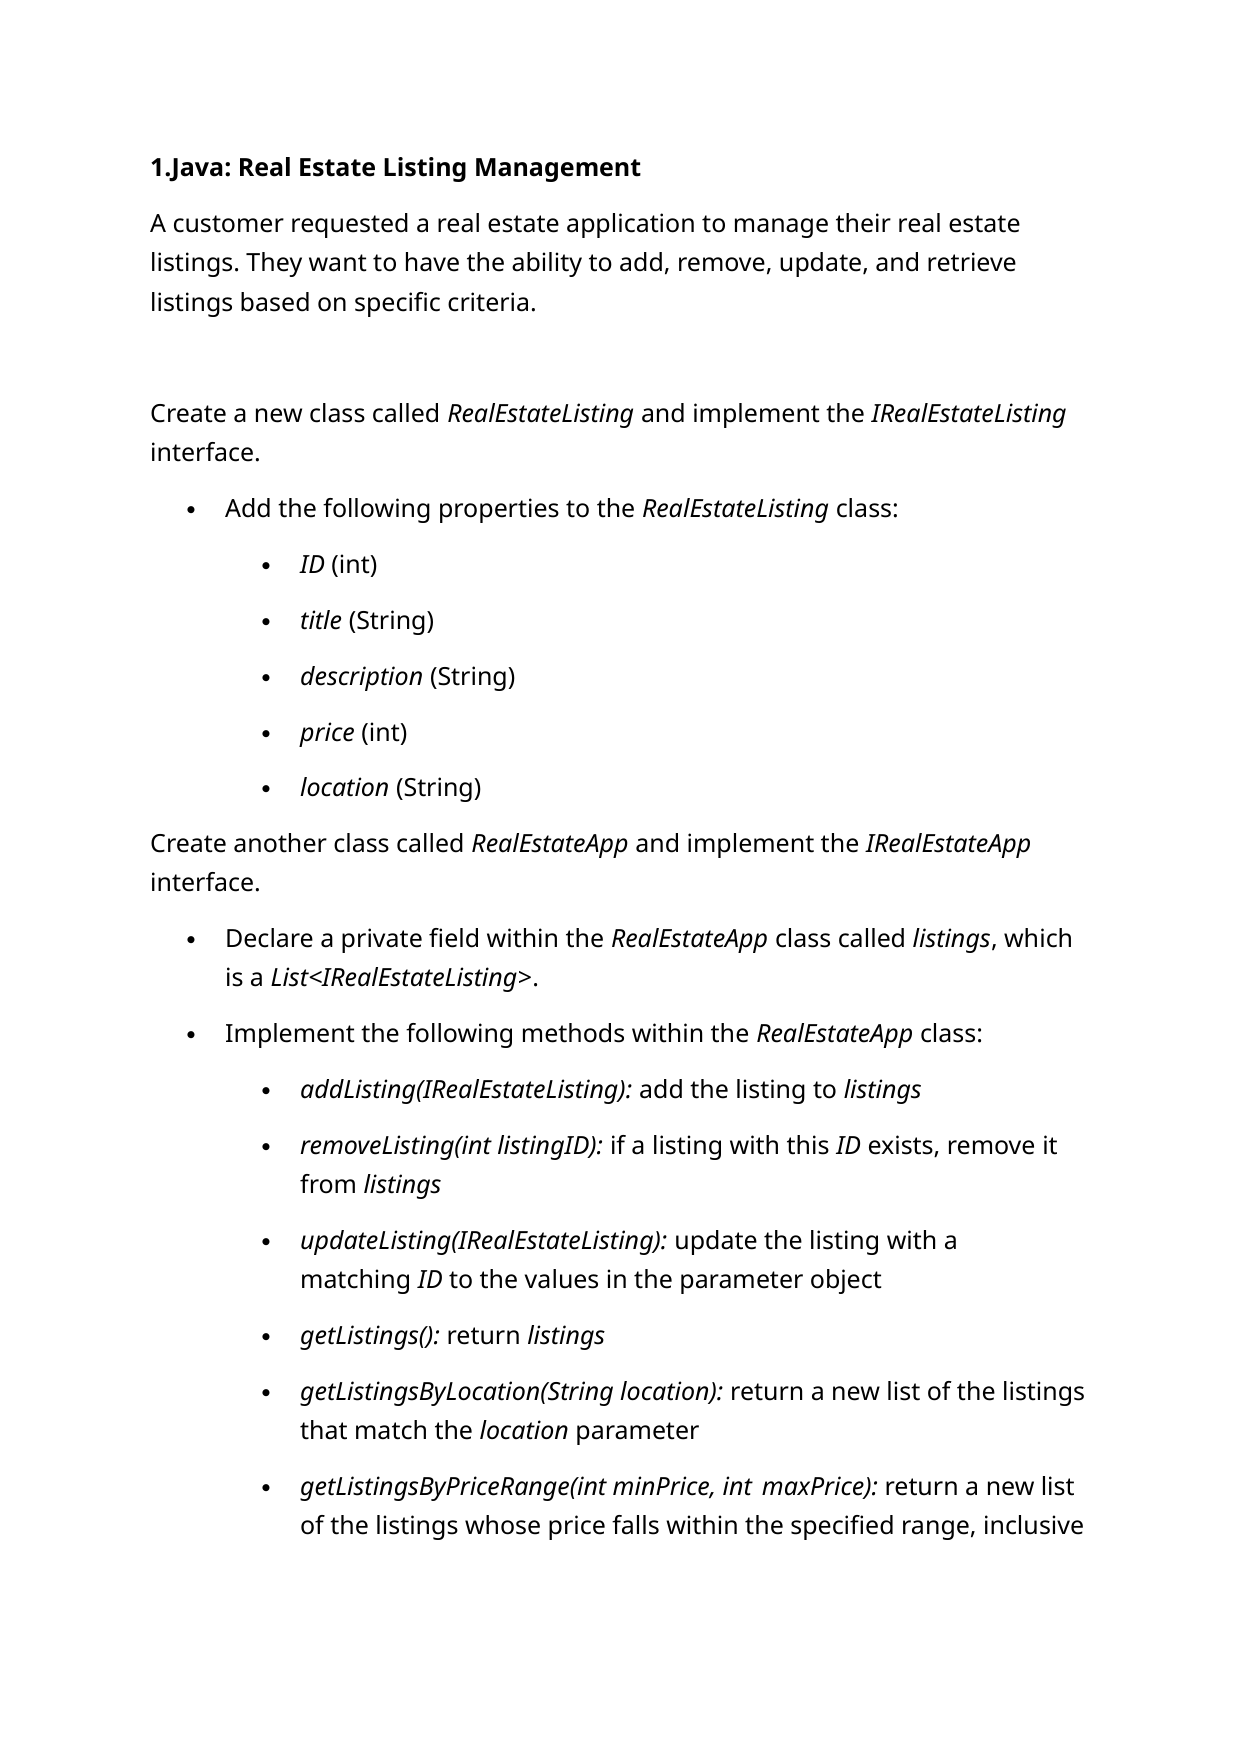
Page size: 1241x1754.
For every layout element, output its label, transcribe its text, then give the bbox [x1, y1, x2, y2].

text A customer requested a real estate application to manage their real estate listings. They want to have the ability to add, remove, update, and retrieve listings based on specific criteria. [150, 206, 1090, 318]
list price (int) [262, 714, 1090, 748]
list addListing(IRealEstateListing): add the listing to listings [262, 1072, 1090, 1106]
list Implement the following methods within the RealEstateApp class: [187, 1016, 1090, 1050]
list Declare a private field within the RealEstateApp class called listings, which is a List<IRealEstateListing>. [187, 921, 1090, 994]
text Create another class called RealEstateApp and implement the IRealEstateApp interface. [150, 826, 1090, 899]
list getListings(): return listings [262, 1317, 1090, 1352]
list Add the following properties to the RealEstateListing class: [187, 491, 1090, 525]
list updateListing(IRealEstateListing): update the listing with a matching ID to the values in the parameter object [262, 1222, 1090, 1296]
list location (String) [262, 770, 1090, 804]
list getListingsByPriceRange(int minPrice, int maxPrice): return a new list of the listings whose price falls within the specified range, inclusive [262, 1468, 1090, 1542]
list description (String) [262, 658, 1090, 692]
list title (String) [262, 602, 1090, 637]
text Create a new class called RealEstateListing and implement the IRealEstateListing interface. [150, 396, 1090, 469]
list ID (int) [262, 547, 1090, 581]
list removeListing(int listingID): if a listing with this ID exists, remove it from listings [262, 1127, 1090, 1201]
text 1.Java: Real Estate Listing Management [150, 150, 1090, 184]
list getListingsByLocation(String location): return a new list of the listings that match the location parameter [262, 1373, 1090, 1447]
